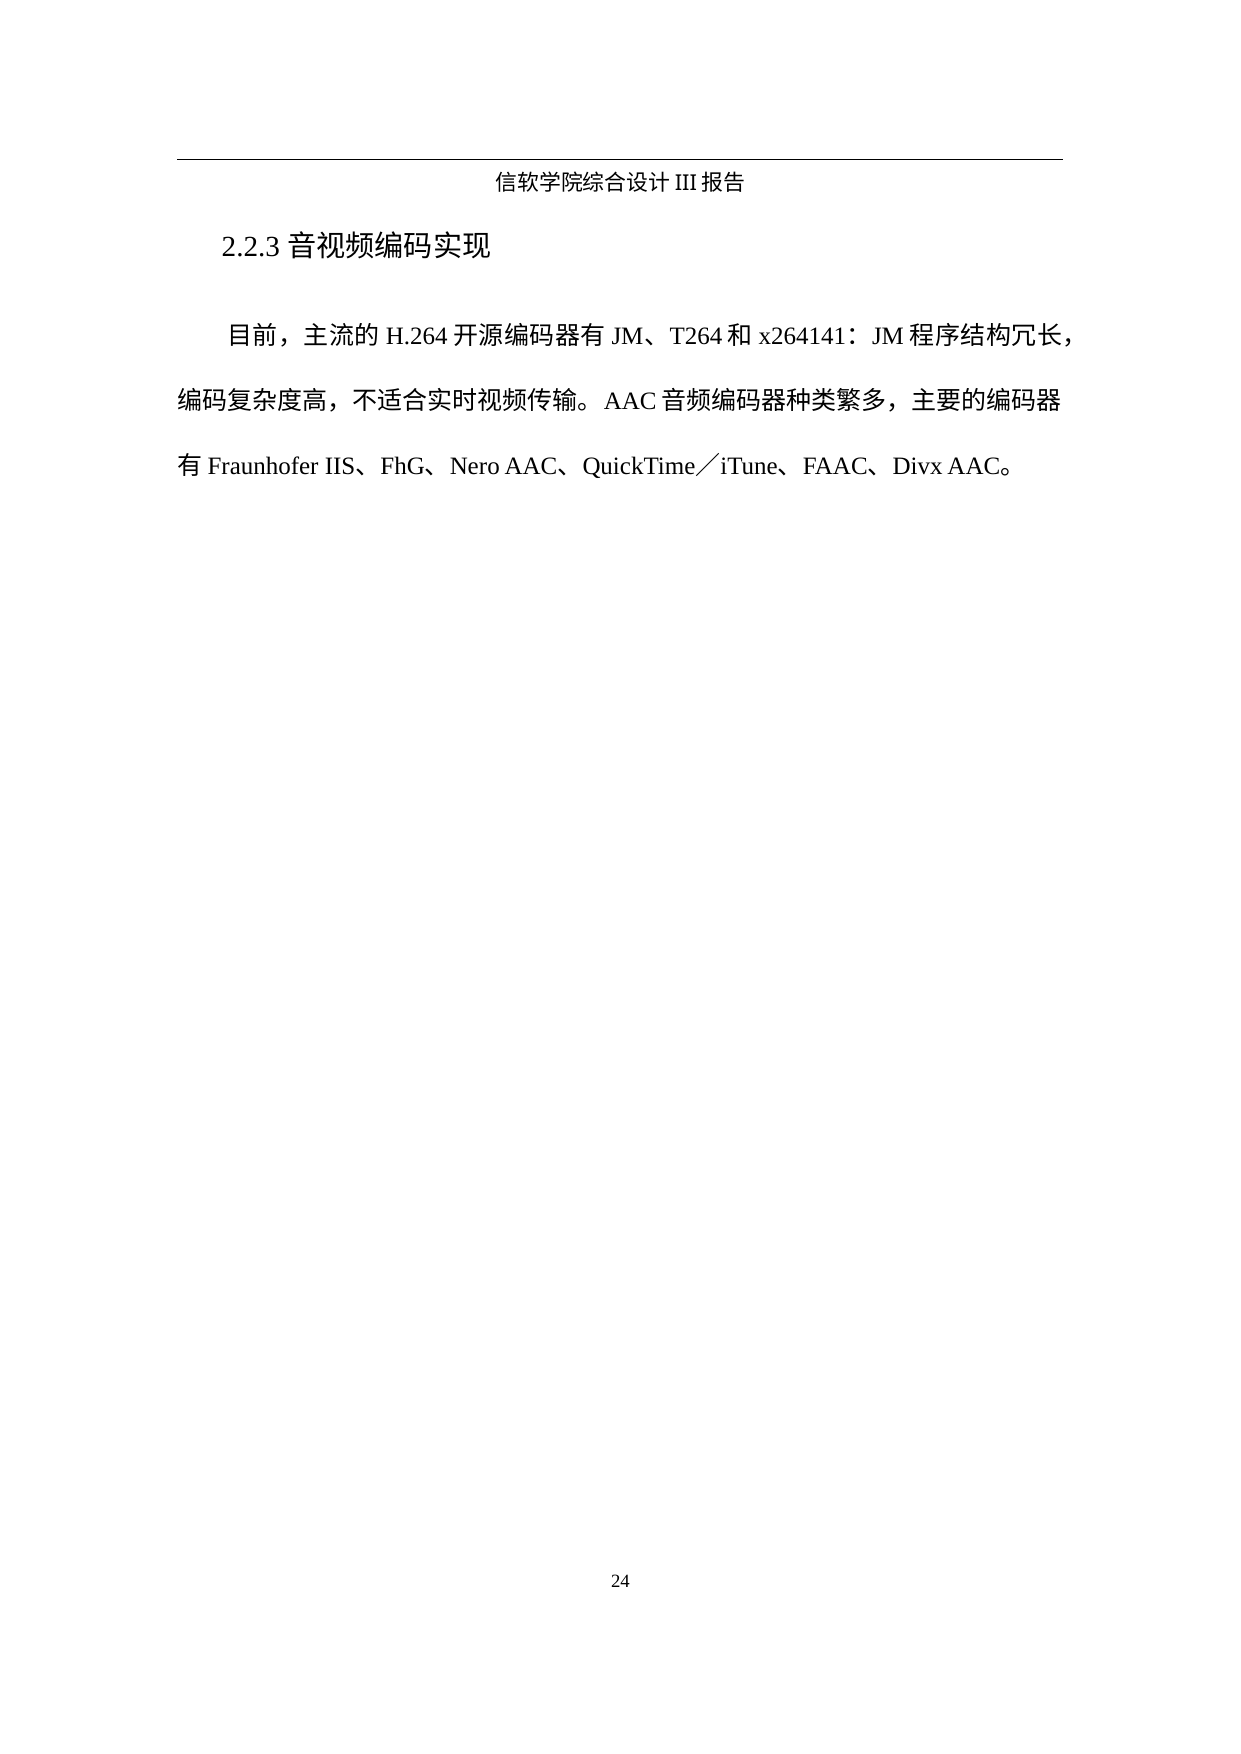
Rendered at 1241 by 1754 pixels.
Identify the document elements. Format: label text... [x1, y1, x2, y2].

text 目前，主流的H.264开源编码器有JM、T264和x264141：JM程序结构冗长，编码复杂度高，不适合实时视频传输。AAC音频编码器种类繁多，主要的编码器有Fraunhofer IIS、FhG、Nero AAC、QuickTime／iTune、FAAC、Divx AAC。 [177, 301, 1063, 496]
subtitle 2.2.3 音视频编码实现 [221, 211, 1063, 276]
